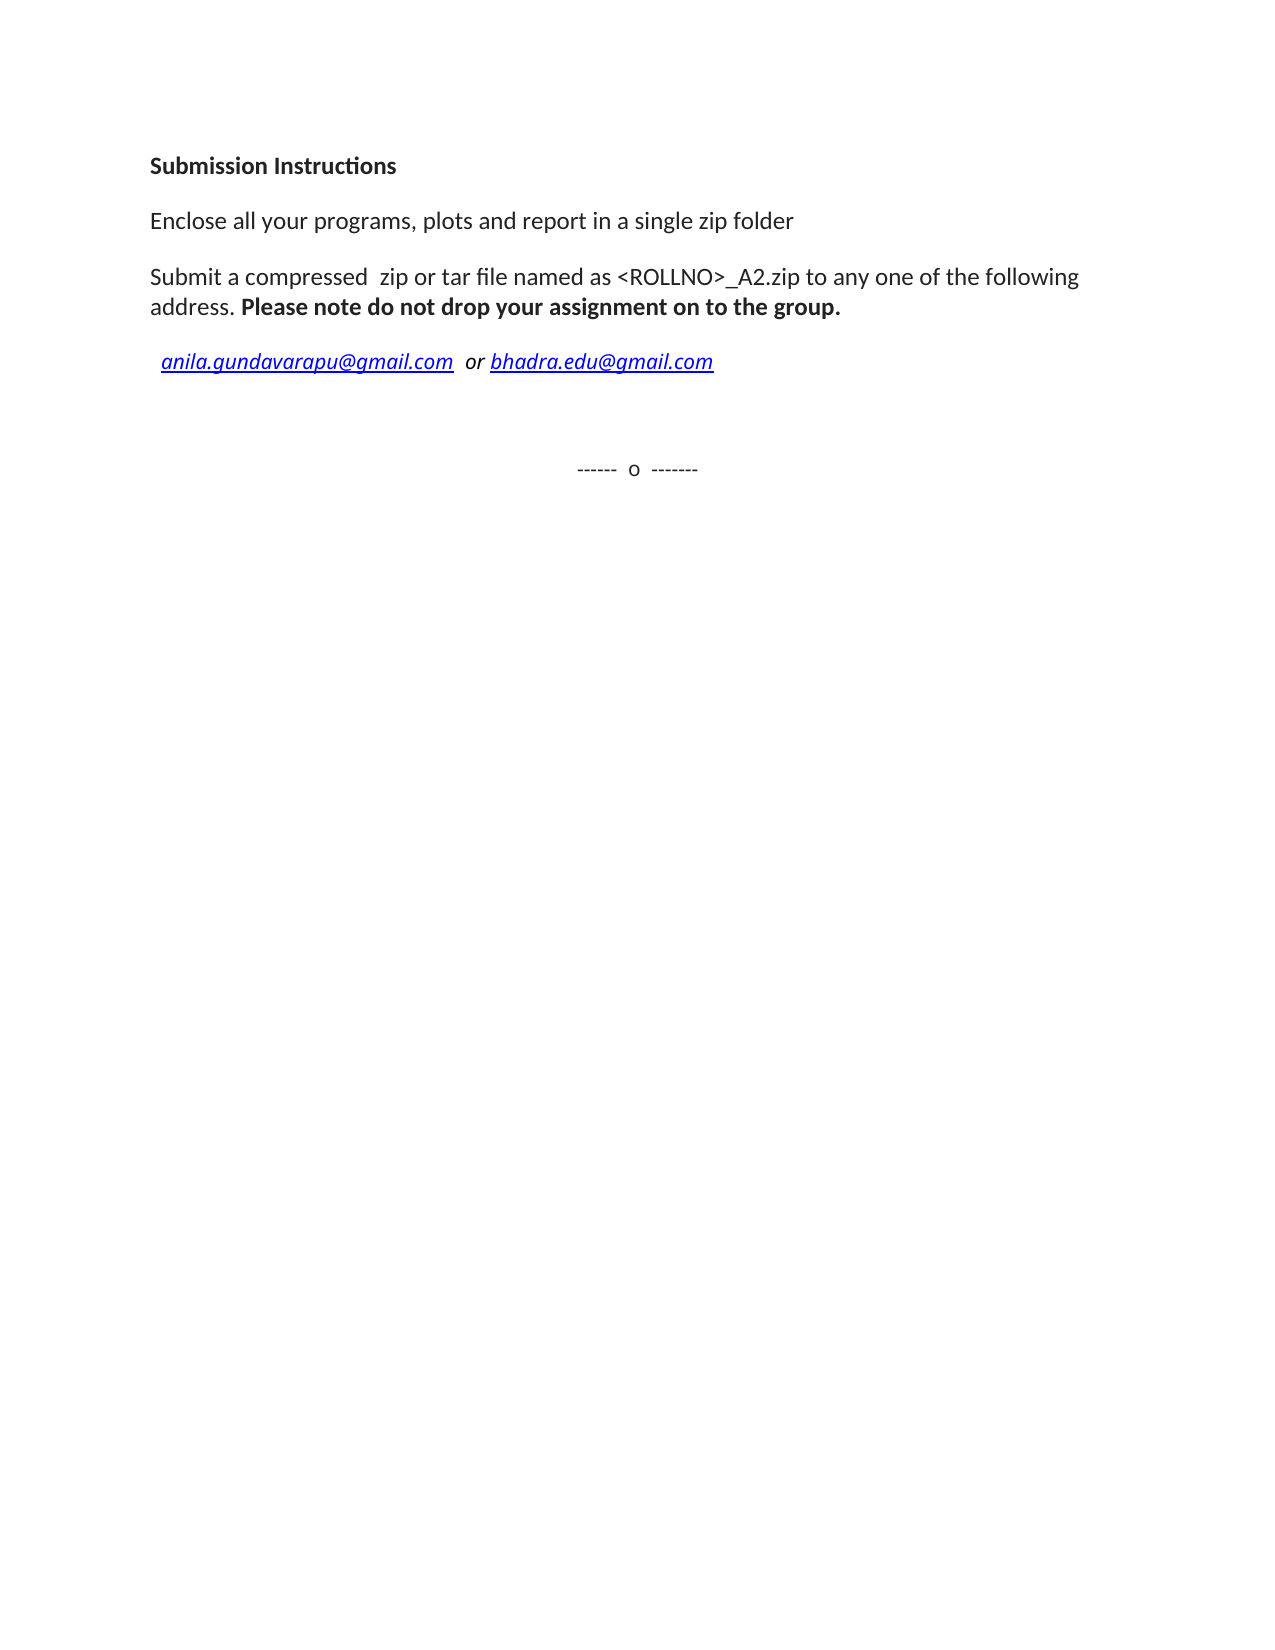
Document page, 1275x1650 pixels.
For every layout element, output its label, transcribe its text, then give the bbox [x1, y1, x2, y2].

text Submit a compressed zip or tar file named as <ROLLNO>_A2.zip to any one of the following address. Please note do not drop your assignment on to the group. [150, 261, 1125, 322]
text Submission Instructions [150, 150, 1125, 181]
text Enclose all your programs, plots and report in a single zip folder [150, 206, 1125, 236]
text anila.gundavarapu@gmail.com or bhadra.edu@gmail.com [150, 347, 1125, 376]
text ------ o ------- [150, 454, 1125, 482]
